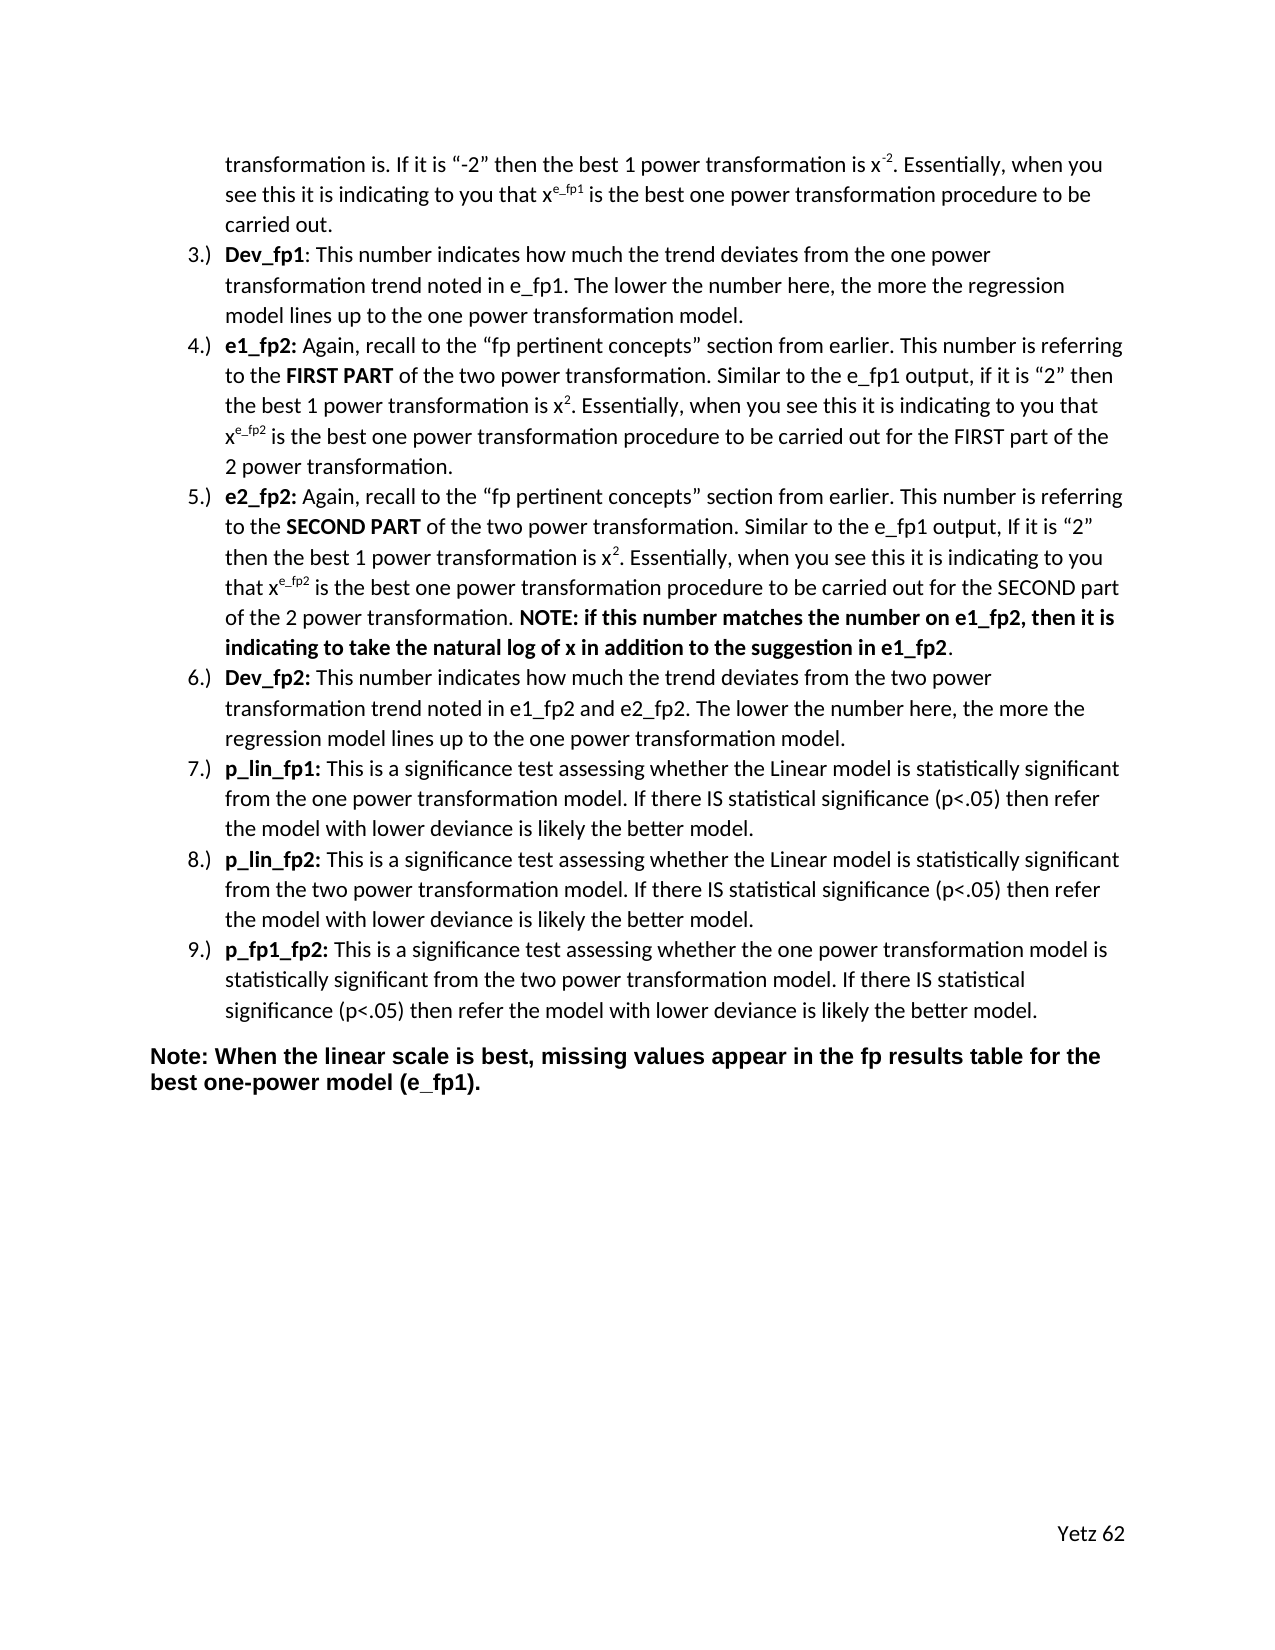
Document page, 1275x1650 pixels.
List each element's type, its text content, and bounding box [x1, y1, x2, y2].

list e1_fp2: Again, recall to the “fp pertinent concepts” section from earlier. This number is referring to the FIRST PART of the two power transformation. Similar to the e_fp1 output, if it is “2” then the best 1 power transformation is x2. Essentially, when you see this it is indicating to you that xe_fp2 is the best one power transformation procedure to be carried out for the FIRST part of the 2 power transformation. [187, 331, 1125, 480]
list p_lin_fp1: This is a significance test assessing whether the Linear model is statistically significant from the one power transformation model. If there IS statistical significance (p<.05) then refer the model with lower deviance is likely the better model. [187, 754, 1125, 843]
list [187, 150, 1125, 238]
list Dev_fp1: This number indicates how much the trend deviates from the one power transformation trend noted in e_fp1. The lower the number here, the more the regression model lines up to the one power transformation model. [187, 241, 1125, 329]
list p_lin_fp2: This is a significance test assessing whether the Linear model is statistically significant from the two power transformation model. If there IS statistical significance (p<.05) then refer the model with lower deviance is likely the better model. [187, 845, 1125, 933]
text Note: When the linear scale is best, missing values appear in the fp results table for the best one-power model (e_fp1). [150, 1043, 1125, 1095]
list e2_fp2: Again, recall to the “fp pertinent concepts” section from earlier. This number is referring to the SECOND PART of the two power transformation. Similar to the e_fp1 output, If it is “2” then the best 1 power transformation is x2. Essentially, when you see this it is indicating to you that xe_fp2 is the best one power transformation procedure to be carried out for the SECOND part of the 2 power transformation. NOTE: if this number matches the number on e1_fp2, then it is indicating to take the natural log of x in addition to the suggestion in e1_fp2. [187, 482, 1125, 661]
list p_fp1_fp2: This is a significance test assessing whether the one power transformation model is statistically significant from the two power transformation model. If there IS statistical significance (p<.05) then refer the model with lower deviance is likely the better model. [187, 935, 1125, 1024]
list Dev_fp2: This number indicates how much the trend deviates from the two power transformation trend noted in e1_fp2 and e2_fp2. The lower the number here, the more the regression model lines up to the one power transformation model. [187, 663, 1125, 752]
